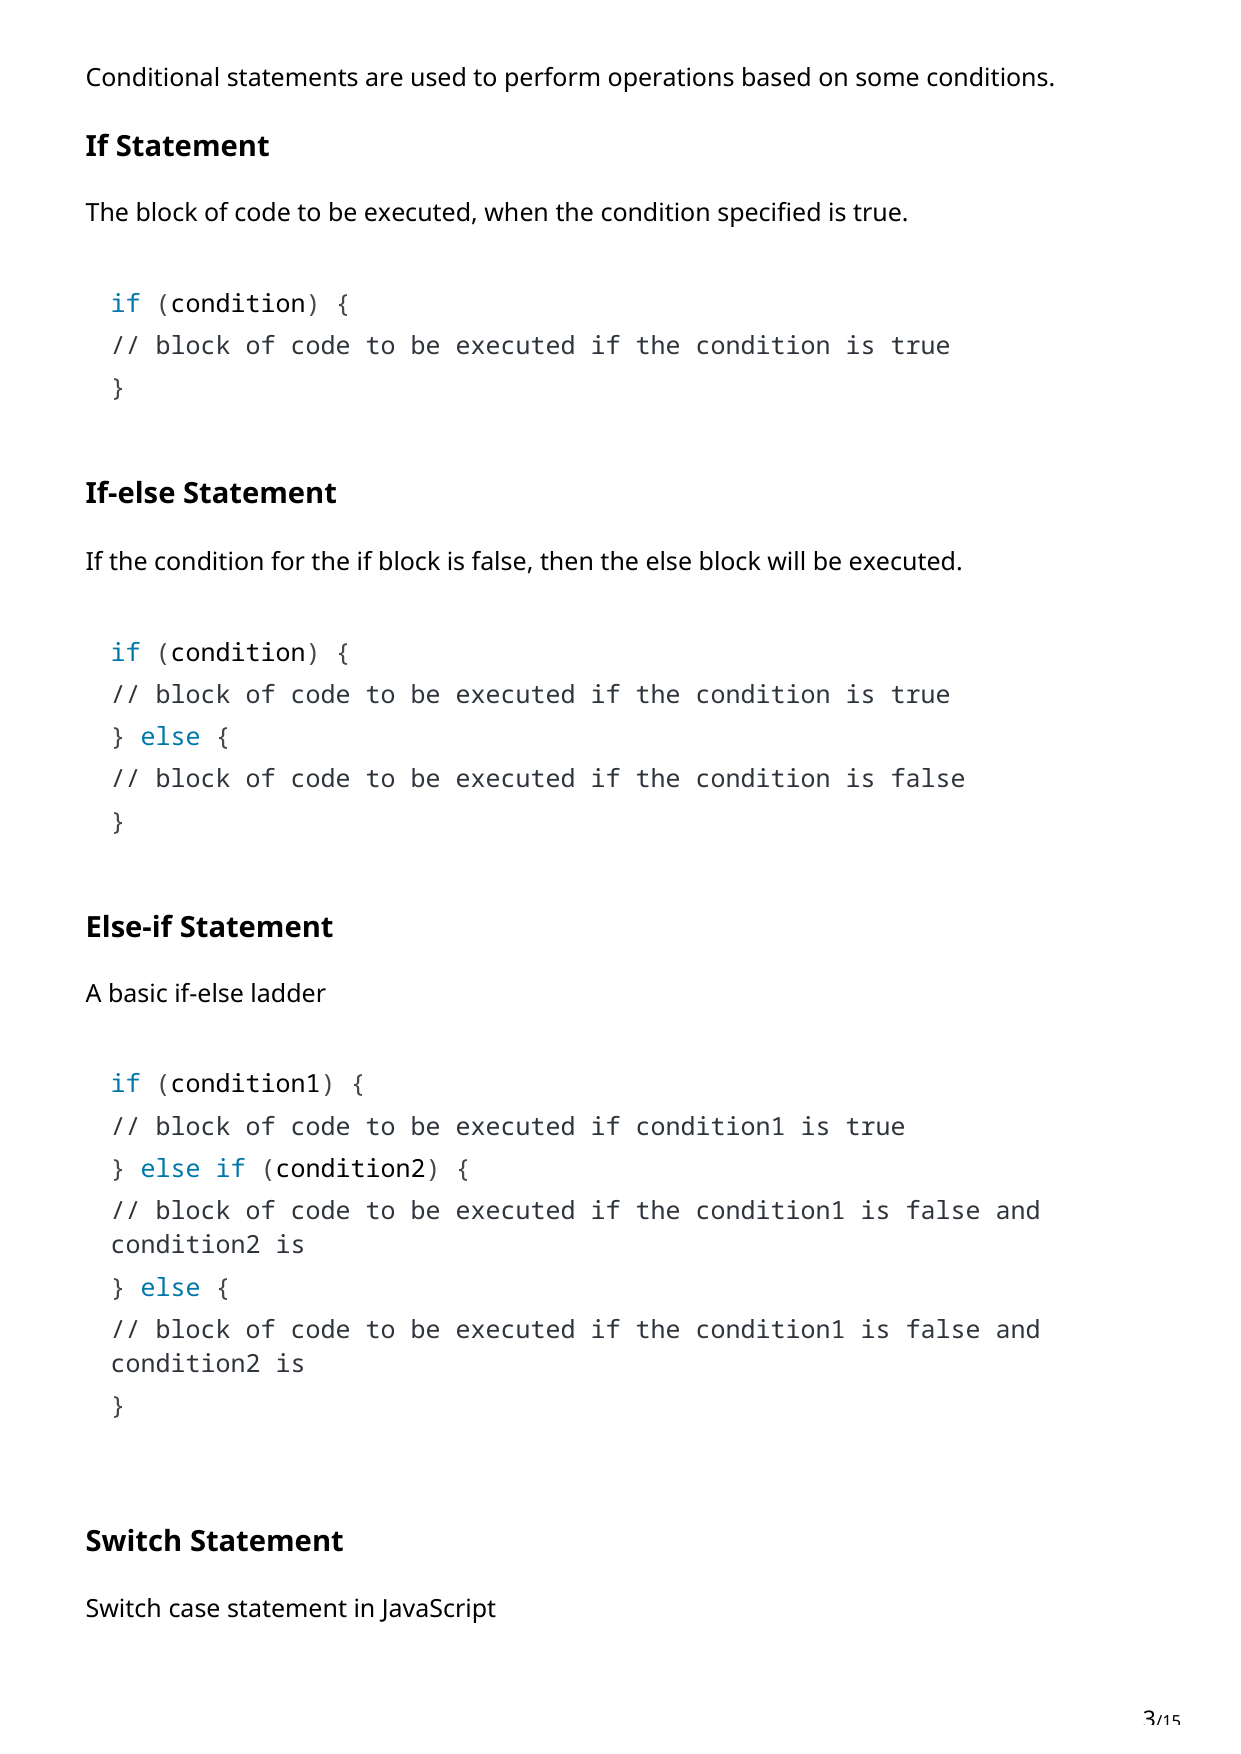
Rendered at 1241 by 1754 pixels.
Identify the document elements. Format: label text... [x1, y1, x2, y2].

subtitle If Statement [85, 125, 1167, 165]
text if (condition) { [110, 285, 1167, 319]
text Switch case statement in JavaScript [85, 1591, 1167, 1625]
text } else { [110, 719, 1167, 753]
text // block of code to be executed if the condition is true [110, 327, 1167, 362]
text } [110, 1388, 1167, 1422]
text } else { [110, 1269, 1167, 1303]
text // block of code to be executed if the condition is true [110, 676, 1167, 711]
text } else if (condition2) { [110, 1151, 1167, 1185]
text The block of code to be executed, when the condition specified is true. [85, 195, 1167, 229]
text if (condition) { [110, 634, 1167, 668]
text If the condition for the if block is false, then the else block will be executed. [85, 544, 1167, 578]
text // block of code to be executed if the condition1 is false and condition2 is [110, 1312, 1167, 1380]
text A basic if-else ladder [85, 976, 1167, 1010]
text // block of code to be executed if the condition is false [110, 761, 1167, 795]
subtitle Switch Statement [85, 1520, 1167, 1560]
text // block of code to be executed if the condition1 is false and condition2 is [110, 1193, 1167, 1261]
text } [110, 803, 1167, 837]
subtitle If-else Statement [85, 473, 1167, 512]
text // block of code to be executed if condition1 is true [110, 1108, 1167, 1142]
subtitle Else-if Statement [85, 906, 1167, 946]
text Conditional statements are used to perform operations based on some conditions. [85, 59, 1167, 93]
text if (condition1) { [110, 1066, 1167, 1100]
text } [110, 370, 1167, 404]
